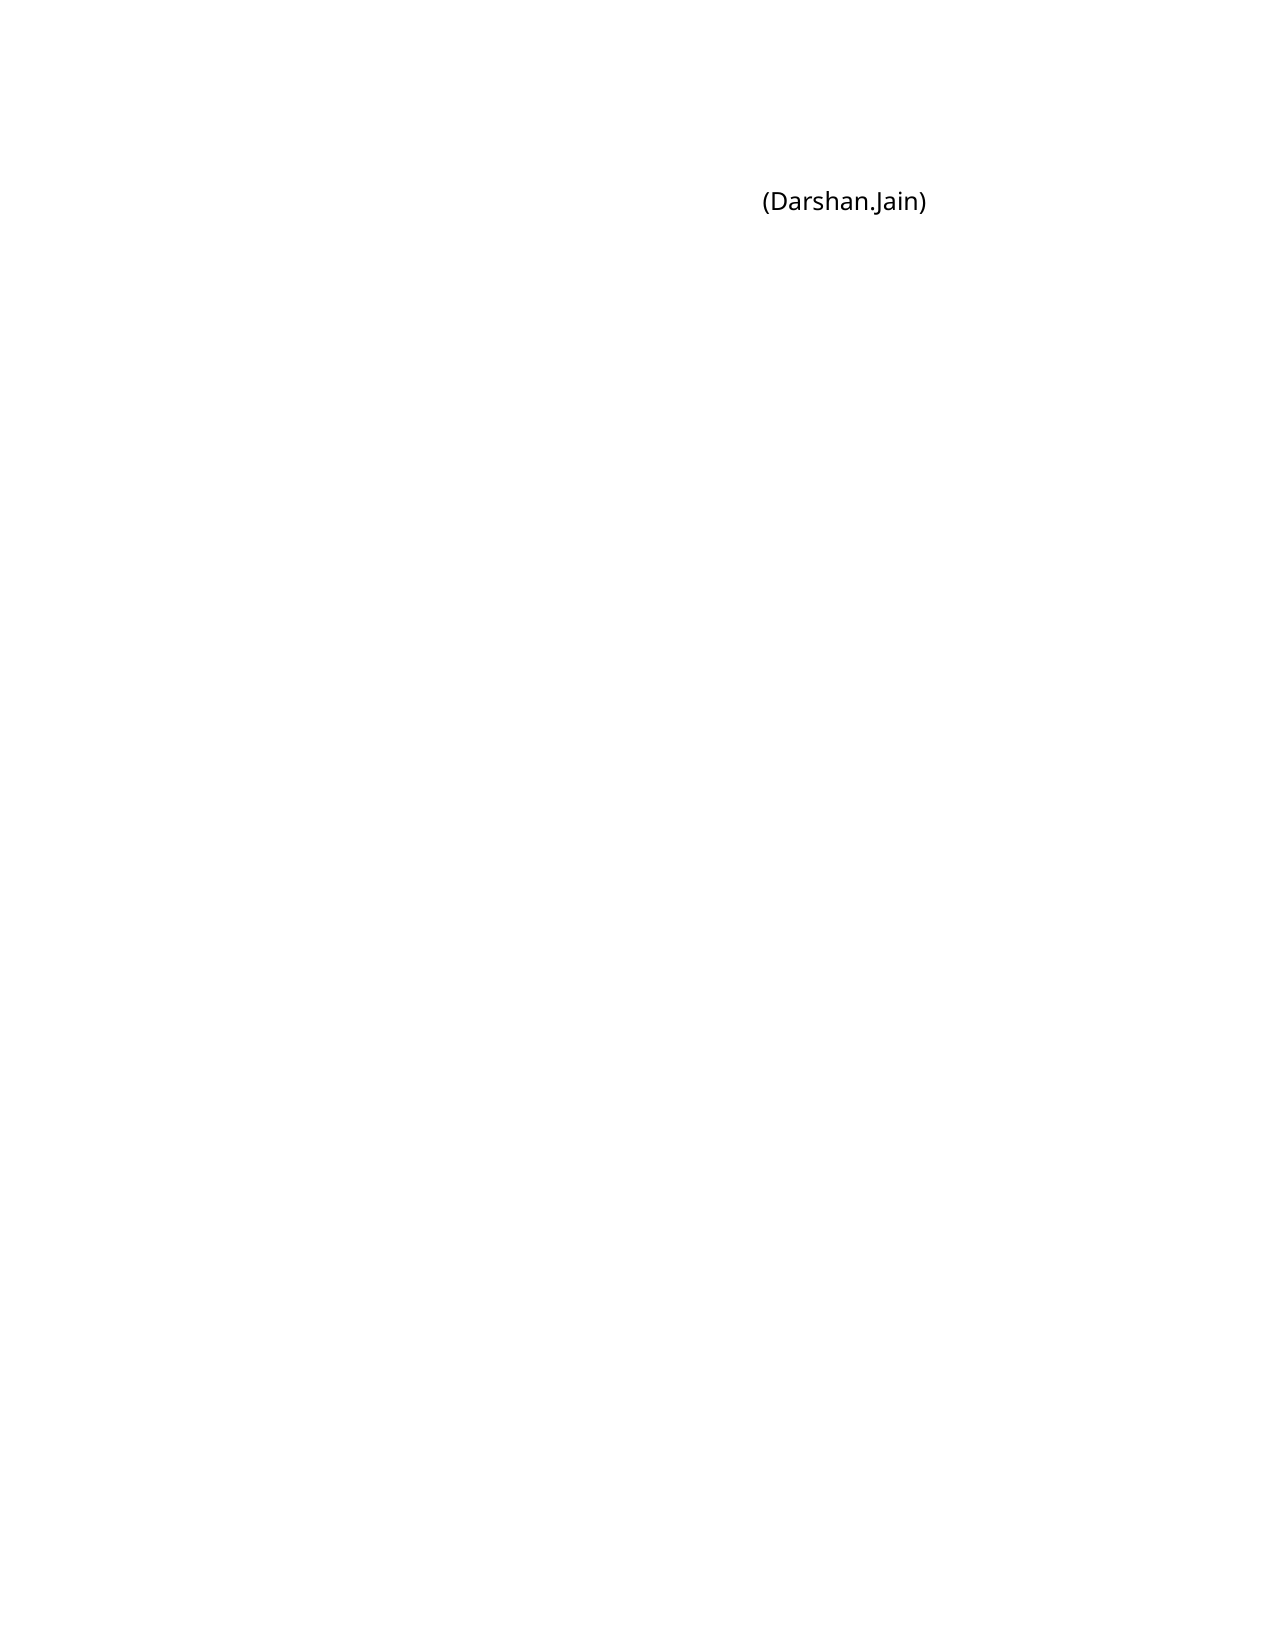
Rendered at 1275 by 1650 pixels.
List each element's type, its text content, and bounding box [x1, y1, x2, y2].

text (Darshan.Jain) [187, 184, 1087, 218]
